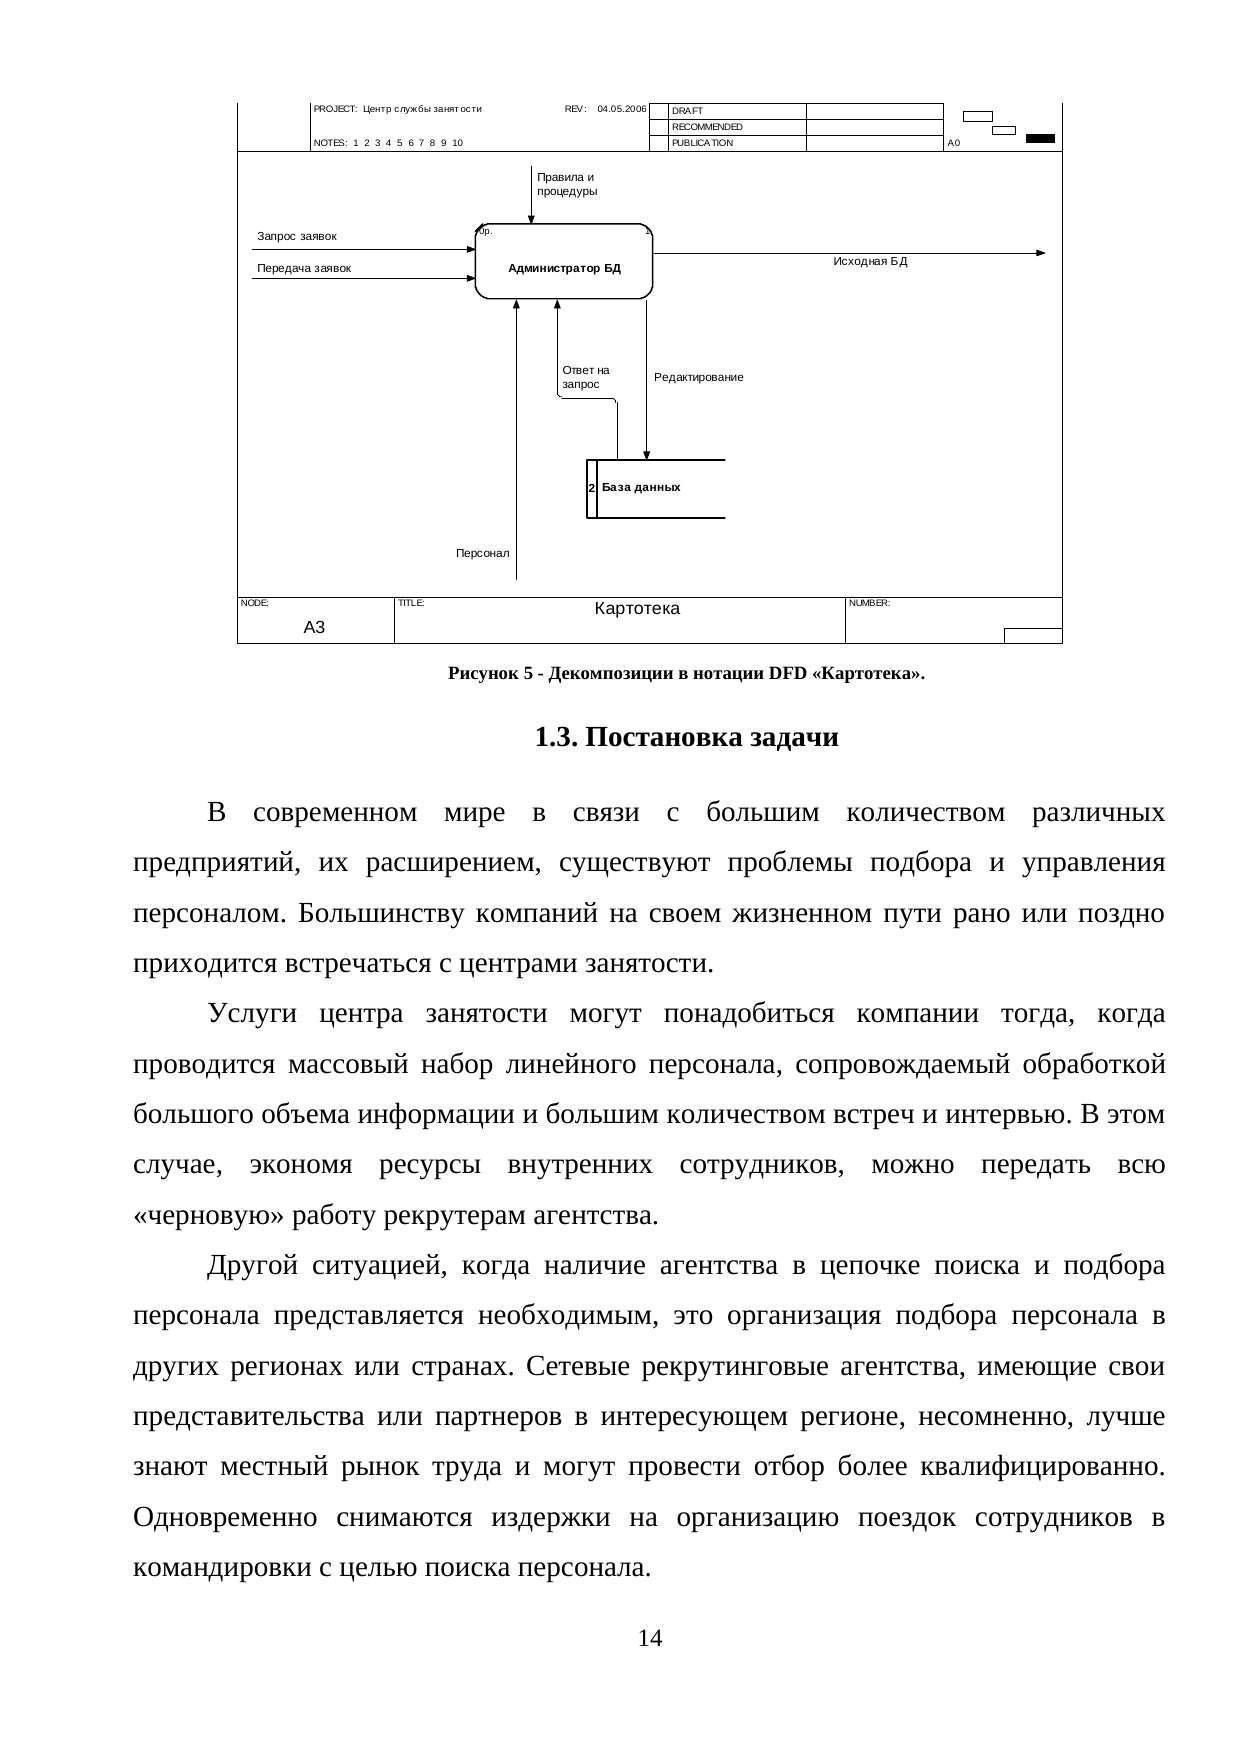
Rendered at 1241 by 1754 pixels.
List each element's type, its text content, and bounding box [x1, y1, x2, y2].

text В современном мире в связи с большим количеством различных предприятий, их расширением, существуют проблемы подбора и управления персоналом. Большинству компаний на своем жизненном пути рано или поздно приходится встречаться с центрами занятости. [133, 794, 1167, 979]
text Другой ситуацией, когда наличие агентства в цепочке поиска и подбора персонала представляется необходимым, это организация подбора персонала в других регионах или странах. Сетевые рекрутинговые агентства, имеющие свои представительства или партнеров в интересующем регионе, несомненно, лучше знают местный рынок труда и могут провести отбор более квалифицированно. Одновременно снимаются издержки на организацию поездок сотрудников в командировки с целью поиска персонала. [133, 1247, 1167, 1582]
text Услуги центра занятости могут понадобиться компании тогда, когда проводится массовый набор линейного персонала, сопровождаемый обработкой большого объема информации и большим количеством встреч и интервью. В этом случае, экономя ресурсы внутренних сотрудников, можно передать всю «черновую» работу рекрутерам агентства. [133, 996, 1167, 1230]
text Рисунок 5 - Декомпозиции в нотации DFD «Картотека». [133, 662, 1167, 683]
subtitle Постановка задачи [207, 719, 1167, 752]
